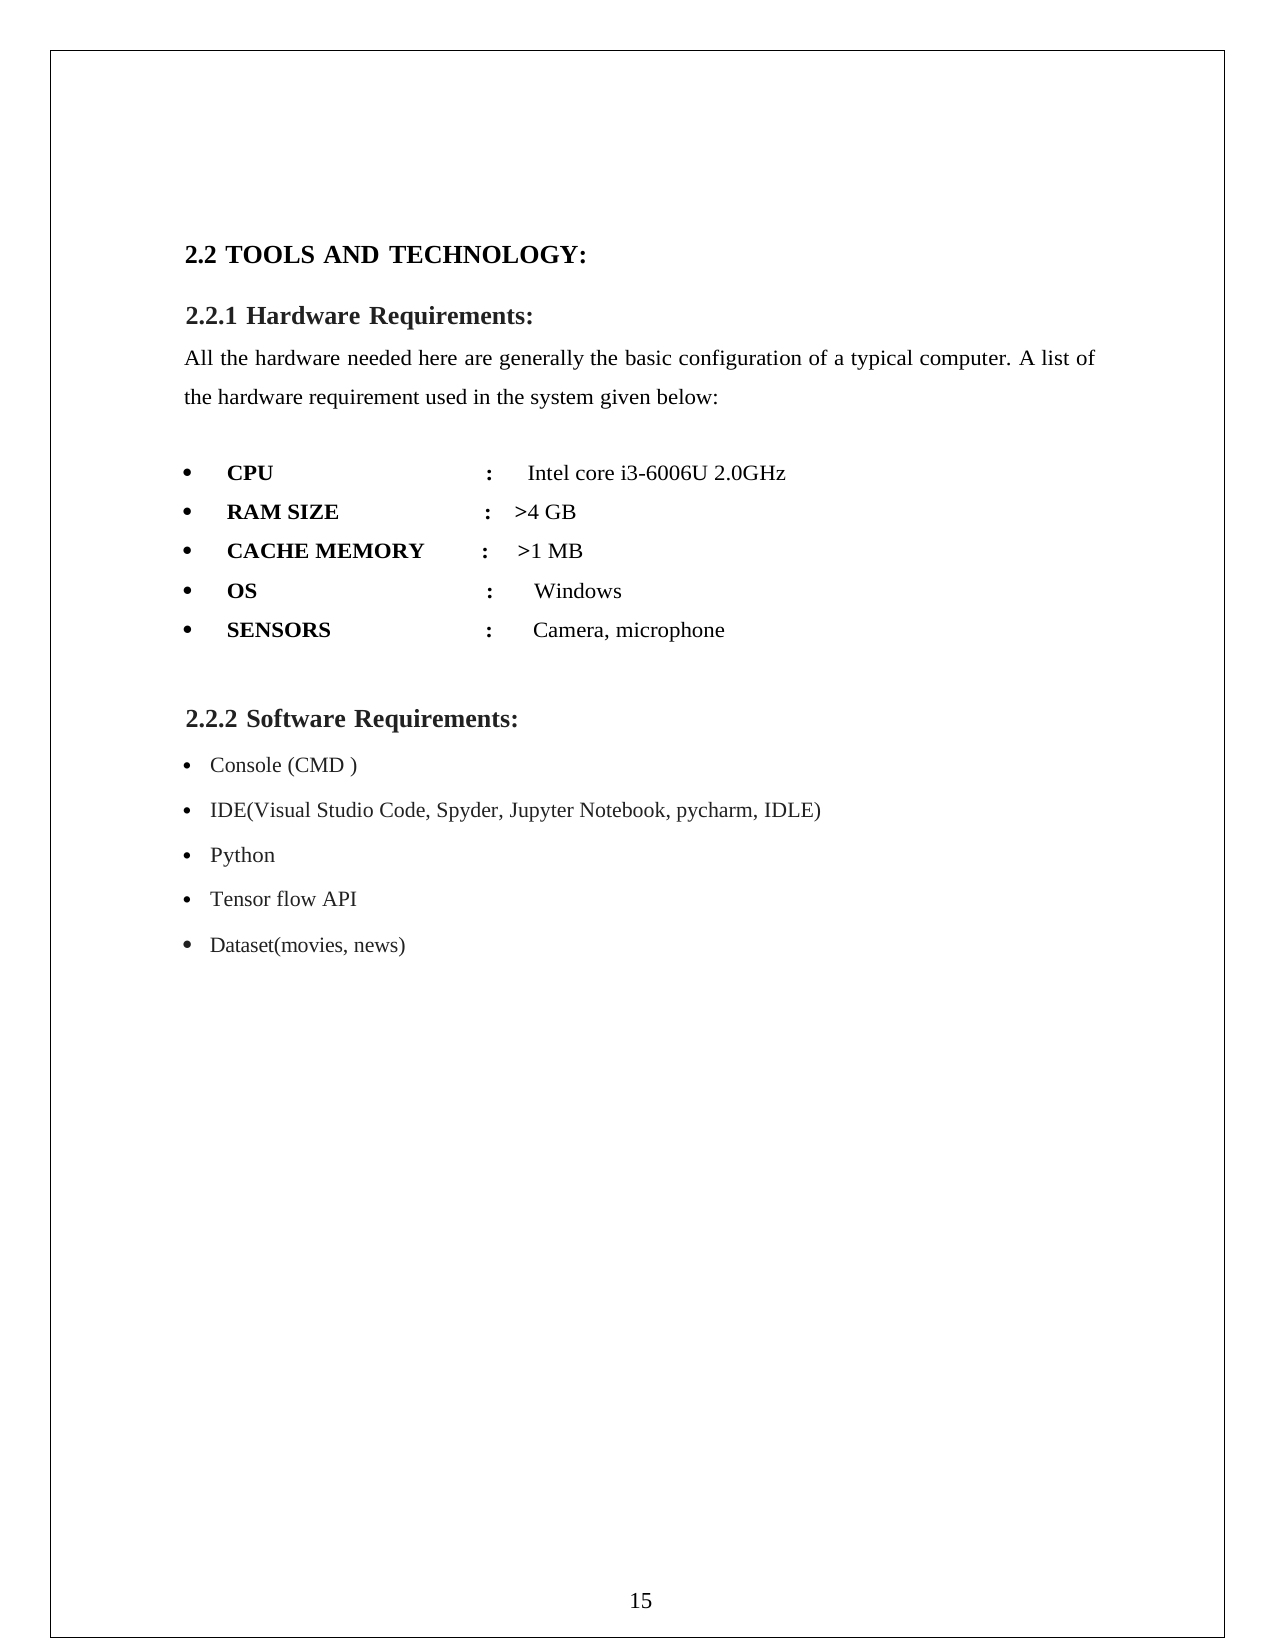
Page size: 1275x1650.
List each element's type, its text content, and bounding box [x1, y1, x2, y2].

subtitle TOOLS AND TECHNOLOGY: [184, 239, 1162, 269]
list IDE(Visual Studio Code, Spyder, Jupyter Notebook, pycharm, IDLE) [184, 797, 1162, 822]
list Console (CMD ) [184, 752, 1162, 777]
list Tensor flow API [184, 886, 1162, 911]
list CPU : Intel core i3-6006U 2.0GHz [183, 460, 1162, 485]
list OS : Windows [183, 578, 1162, 603]
list RAM SIZE : >4 GB [183, 499, 1162, 524]
list Python [184, 842, 1162, 867]
subtitle CACHE MEMORY : >1 MB [183, 538, 1162, 564]
list SENSORS : Camera, microphone [183, 617, 1162, 642]
list Dataset(movies, news) [183, 932, 1162, 957]
list Hardware Requirements: [185, 300, 1162, 330]
text All the hardware needed here are generally the basic configuration of a typical computer. A list of the hardware requirement used in the system given below: [184, 345, 1108, 409]
list Software Requirements: [185, 703, 1162, 733]
